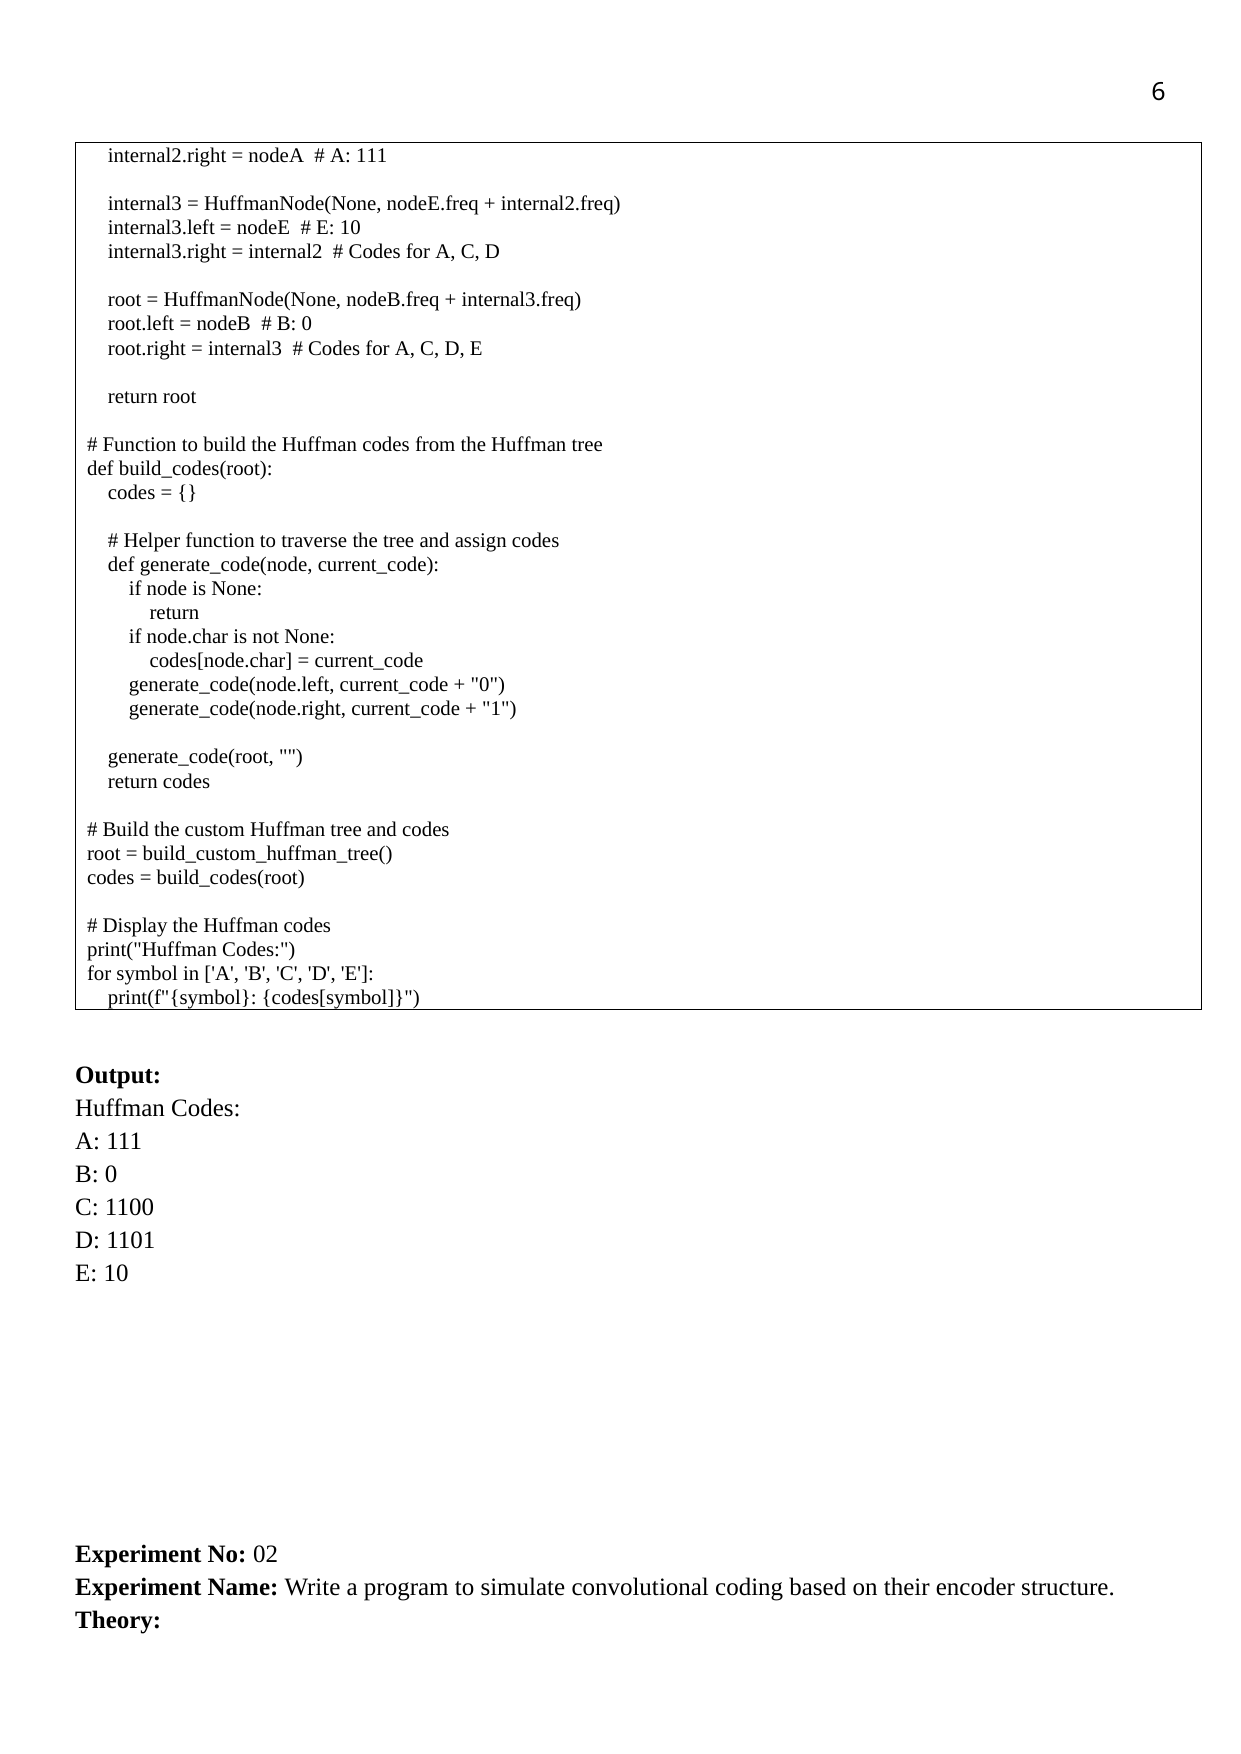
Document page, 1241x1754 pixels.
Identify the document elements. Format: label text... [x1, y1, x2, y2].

text Experiment No: 02 [75, 1539, 1165, 1568]
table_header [76, 143, 1201, 1009]
text B: 0 [75, 1159, 1165, 1188]
text Output: [75, 1060, 1165, 1089]
text E: 10 [75, 1258, 1165, 1287]
text A: 111 [75, 1126, 1165, 1155]
text D: 1101 [75, 1225, 1165, 1254]
text Experiment Name: Write a program to simulate convolutional coding based on their encoder structure. [75, 1572, 1165, 1601]
text Theory: [75, 1605, 1165, 1634]
text C: 1100 [75, 1192, 1165, 1221]
text Huffman Codes: [75, 1093, 1165, 1122]
